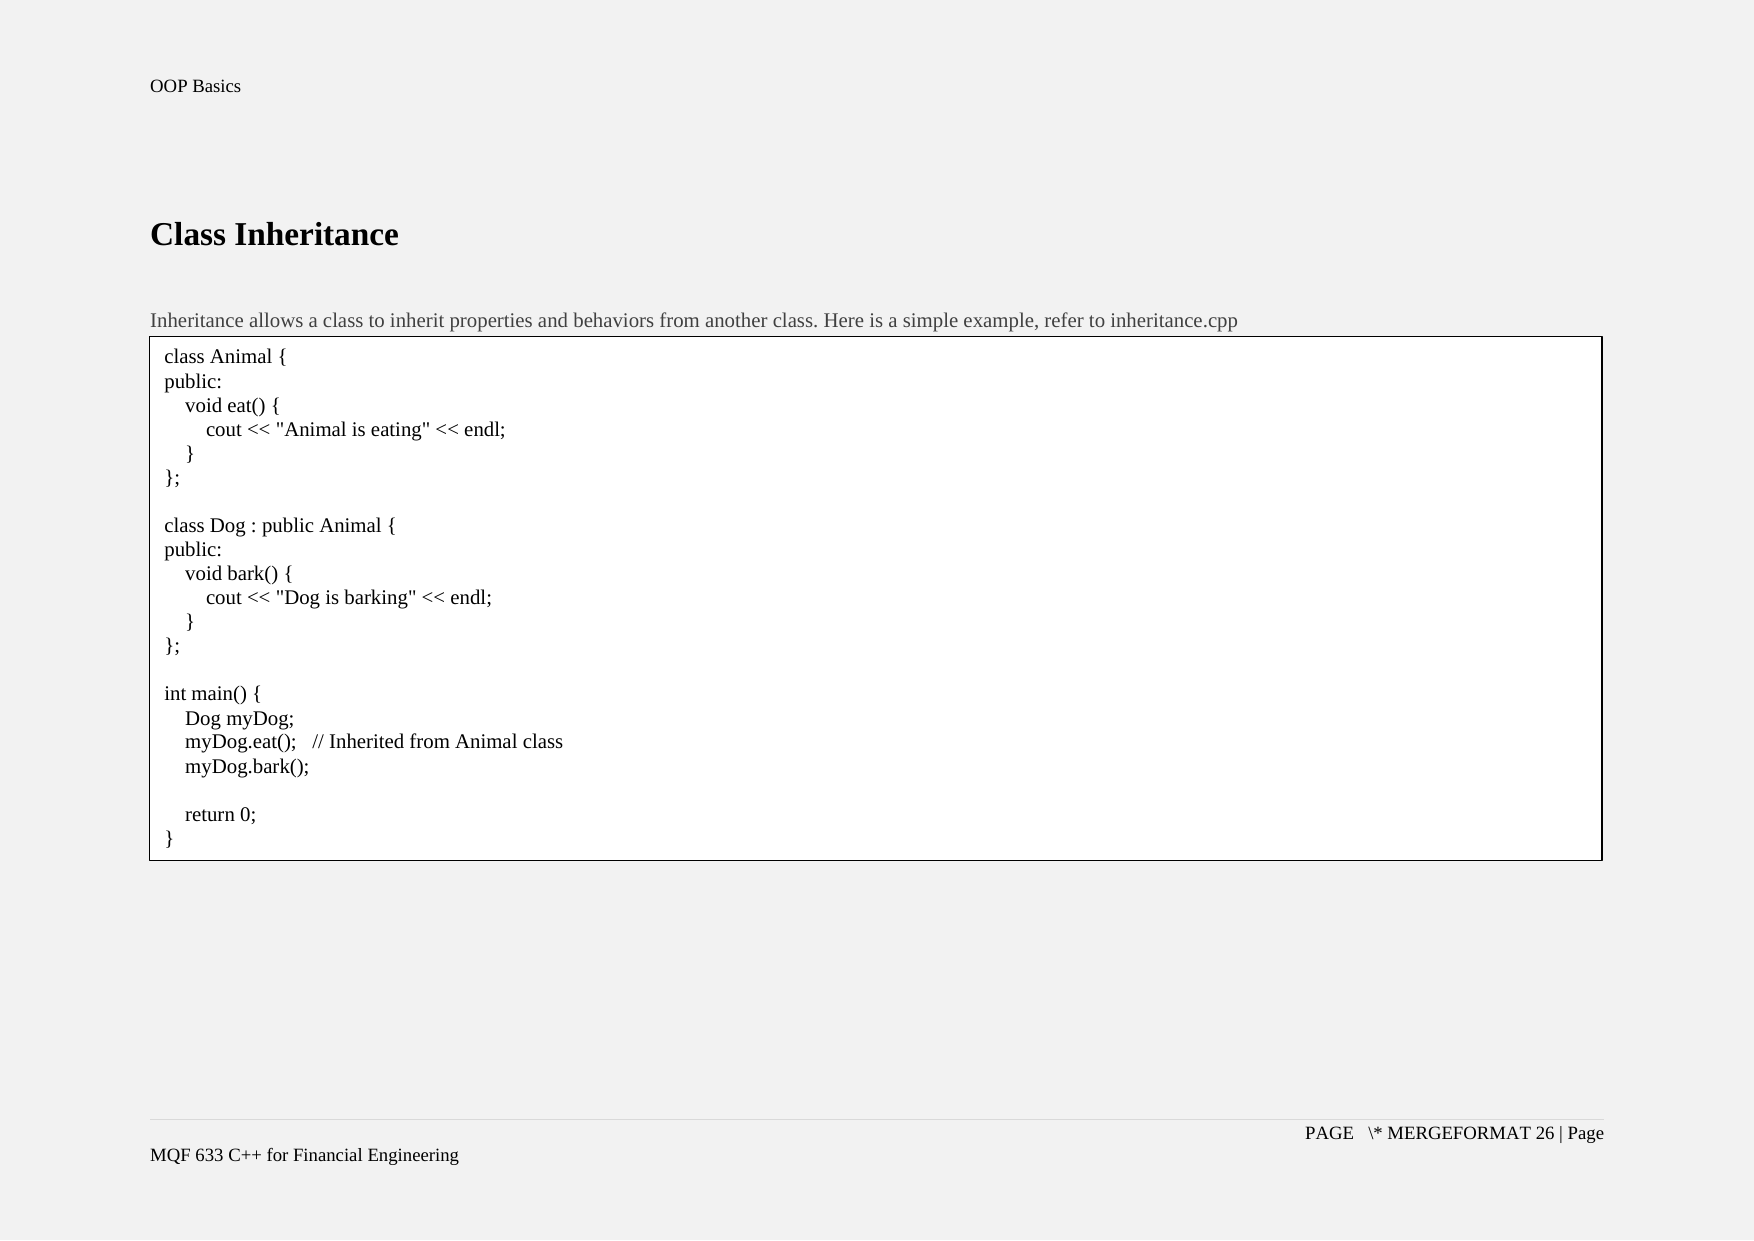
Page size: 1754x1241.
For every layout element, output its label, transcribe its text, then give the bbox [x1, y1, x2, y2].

subtitle Class Inheritance [150, 214, 1604, 253]
text Inheritance allows a class to inherit properties and behaviors from another class. Here is a simple example, refer to inheritance.cpp [150, 308, 1604, 332]
